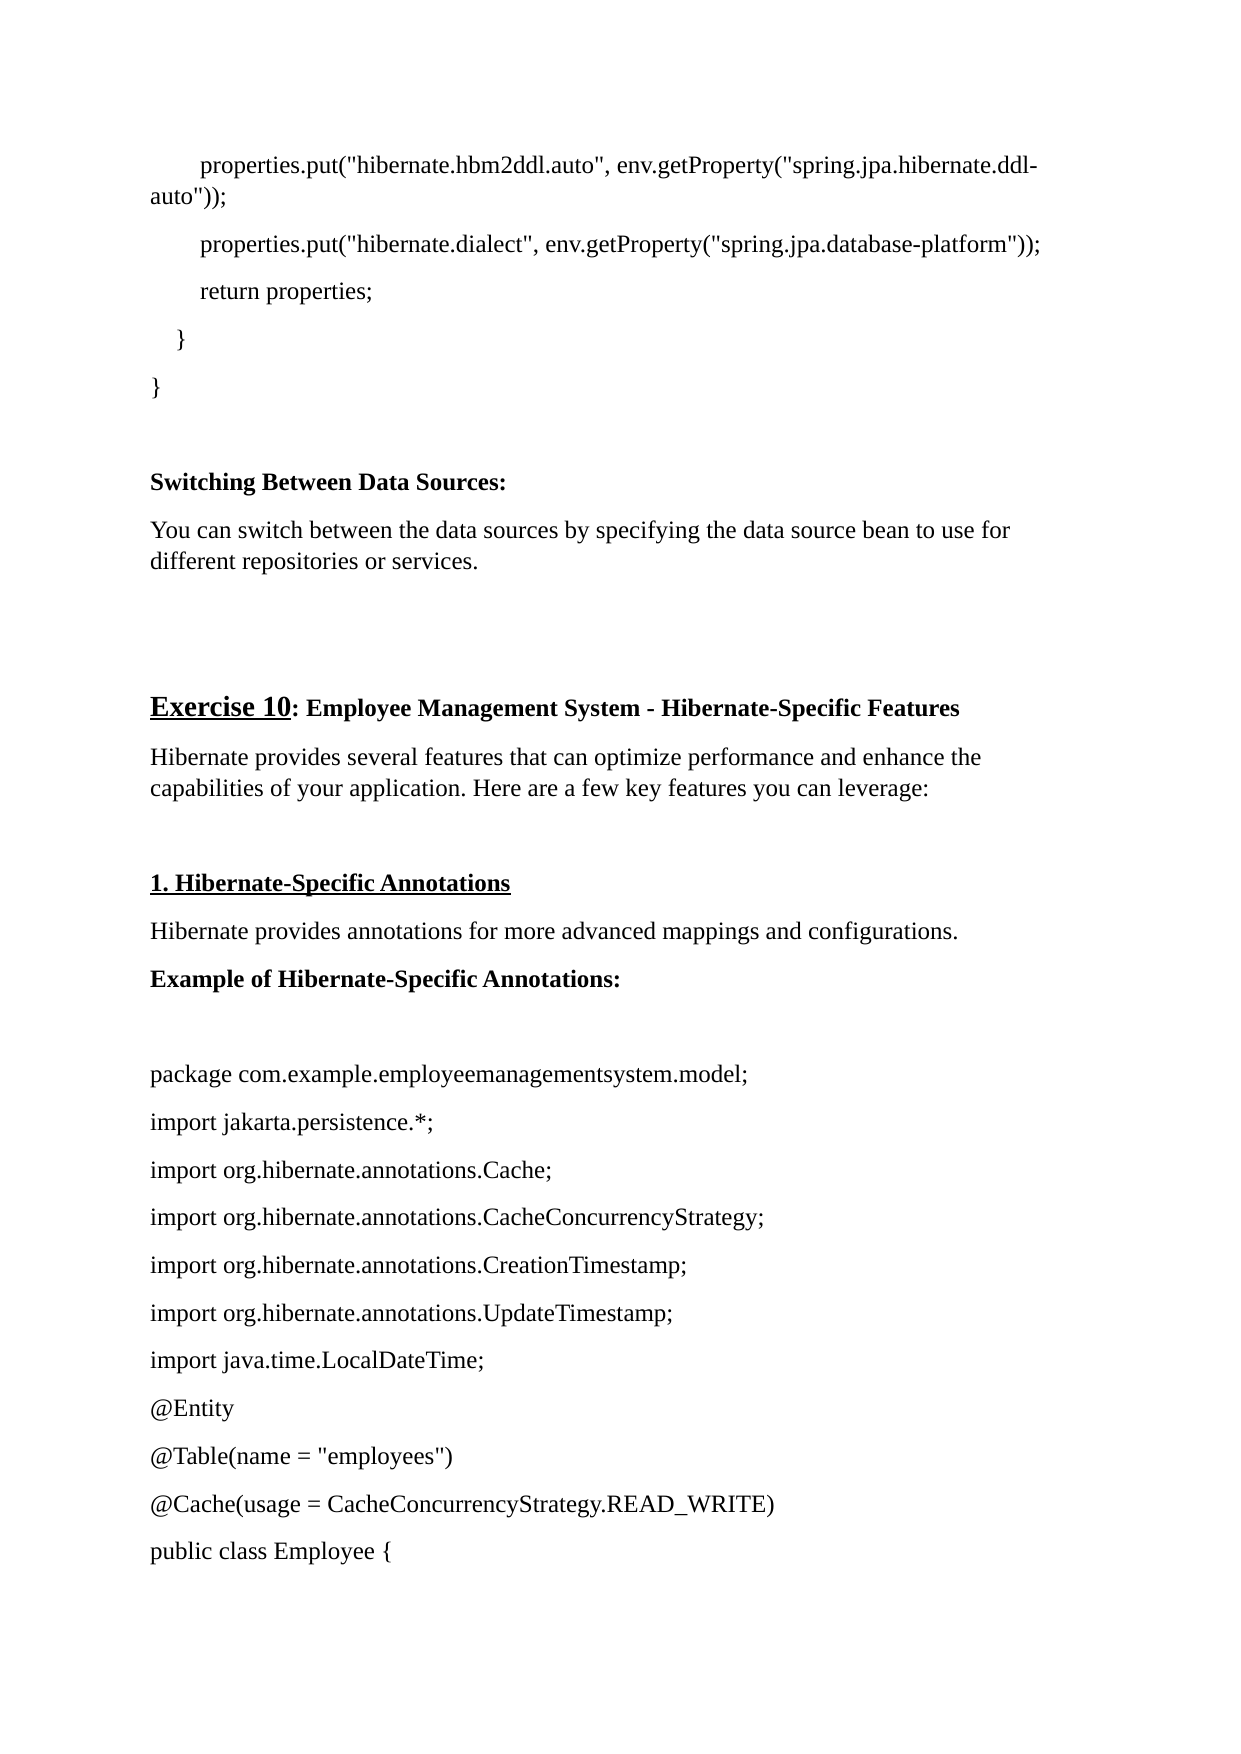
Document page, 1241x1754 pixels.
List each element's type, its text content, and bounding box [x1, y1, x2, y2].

text return properties; [150, 276, 1090, 305]
text import org.hibernate.annotations.Cache; [150, 1155, 1090, 1183]
text Hibernate provides several features that can optimize performance and enhance the capabilities of your application. Here are a few key features you can leverage: [150, 742, 1090, 802]
text } [150, 324, 1090, 353]
text 1. Hibernate-Specific Annotations [150, 868, 1090, 897]
text import java.time.LocalDateTime; [150, 1346, 1090, 1374]
text @Cache(usage = CacheConcurrencyStrategy.READ_WRITE) [150, 1489, 1090, 1517]
text properties.put("hibernate.dialect", env.getProperty("spring.jpa.database-platform")); [150, 229, 1090, 257]
text Hibernate provides annotations for more advanced mappings and configurations. [150, 916, 1090, 945]
text import jakarta.persistence.*; [150, 1107, 1090, 1136]
text @Table(name = "employees") [150, 1441, 1090, 1470]
text properties.put("hibernate.hbm2ddl.auto", env.getProperty("spring.jpa.hibernate.ddl-auto")); [150, 150, 1090, 210]
text package com.example.employeemanagementsystem.model; [150, 1059, 1090, 1088]
text @Entity [150, 1393, 1090, 1422]
text import org.hibernate.annotations.UpdateTimestamp; [150, 1298, 1090, 1327]
text You can switch between the data sources by specifying the data source bean to use for different repositories or services. [150, 515, 1090, 575]
text import org.hibernate.annotations.CacheConcurrencyStrategy; [150, 1202, 1090, 1231]
text Example of Hibernate-Specific Annotations: [150, 964, 1090, 993]
text } [150, 372, 1090, 401]
text import org.hibernate.annotations.CreationTimestamp; [150, 1250, 1090, 1279]
text Switching Between Data Sources: [150, 467, 1090, 496]
text public class Employee { [150, 1536, 1090, 1565]
text Exercise 10: Employee Management System - Hibernate-Specific Features [150, 689, 1090, 723]
